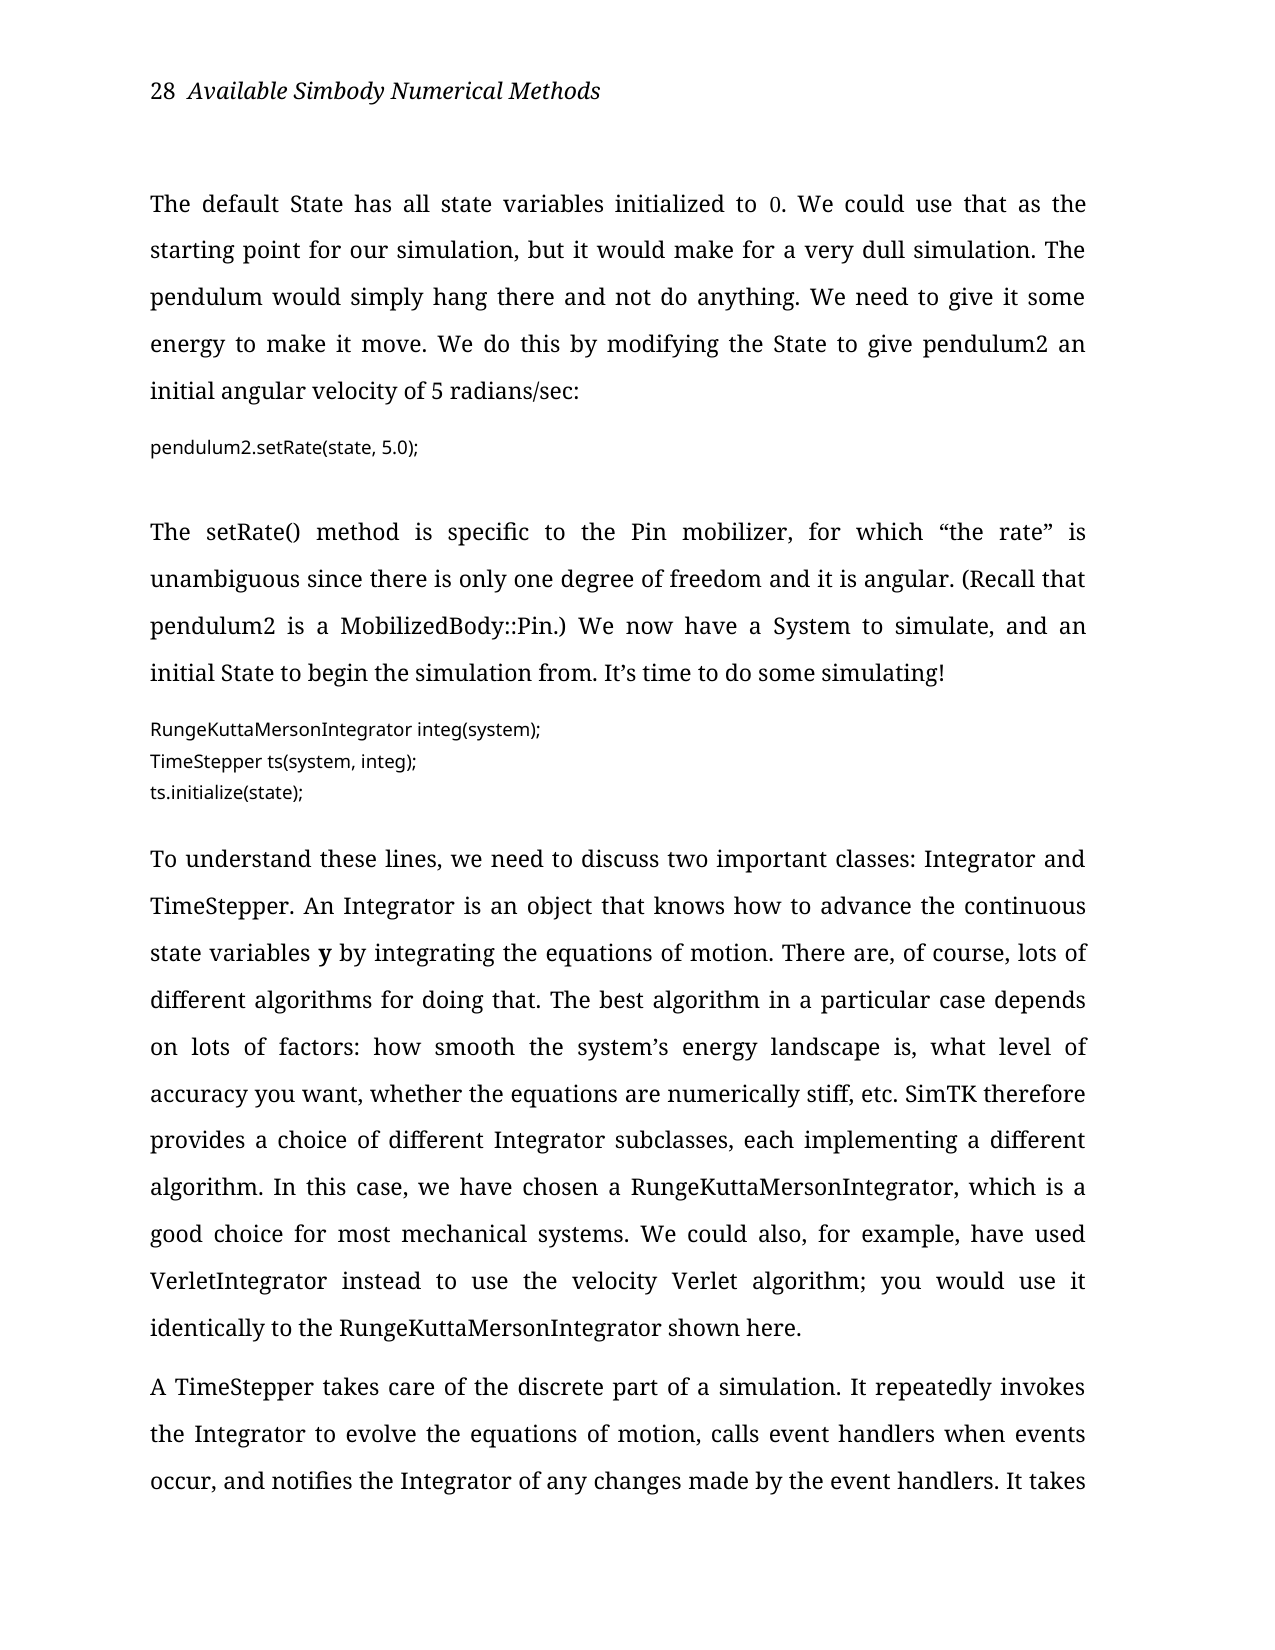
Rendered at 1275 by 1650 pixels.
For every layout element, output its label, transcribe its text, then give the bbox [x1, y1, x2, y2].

text RungeKuttaMersonIntegrator integ(system); [150, 716, 1087, 742]
text TimeStepper ts(system, integ); [150, 748, 1087, 773]
text The setRate() method is specific to the Pin mobilizer, for which “the rate” is unambiguous since there is only one degree of freedom and it is angular. (Recall that pendulum2 is a MobilizedBody::Pin.) We now have a System to simulate, and an initial State to begin the simulation from. It’s time to do some simulating! [150, 516, 1087, 688]
text ts.initialize(state); [150, 780, 1087, 805]
text To understand these lines, we need to discuss two important classes: Integrator and TimeStepper. An Integrator is an object that knows how to advance the continuous state variables y by integrating the equations of motion. There are, of course, lots of different algorithms for doing that. The best algorithm in a particular case depends on lots of factors: how smooth the system’s energy landscape is, what level of accuracy you want, whether the equations are numerically stiff, etc. SimTK therefore provides a choice of different Integrator subclasses, each implementing a different algorithm. In this case, we have chosen a RungeKuttaMersonIntegrator, which is a good choice for most mechanical systems. We could also, for example, have used VerletIntegrator instead to use the velocity Verlet algorithm; you would use it identically to the RungeKuttaMersonIntegrator shown here. [150, 843, 1087, 1343]
text pendulum2.setRate(state, 5.0); [150, 434, 1087, 460]
text The default State has all state variables initialized to 0. We could use that as the starting point for our simulation, but it would make for a very dull simulation. The pendulum would simply hang there and not do anything. We need to give it some energy to make it move. We do this by modifying the State to give pendulum2 an initial angular velocity of 5 radians/sec: [150, 187, 1087, 406]
